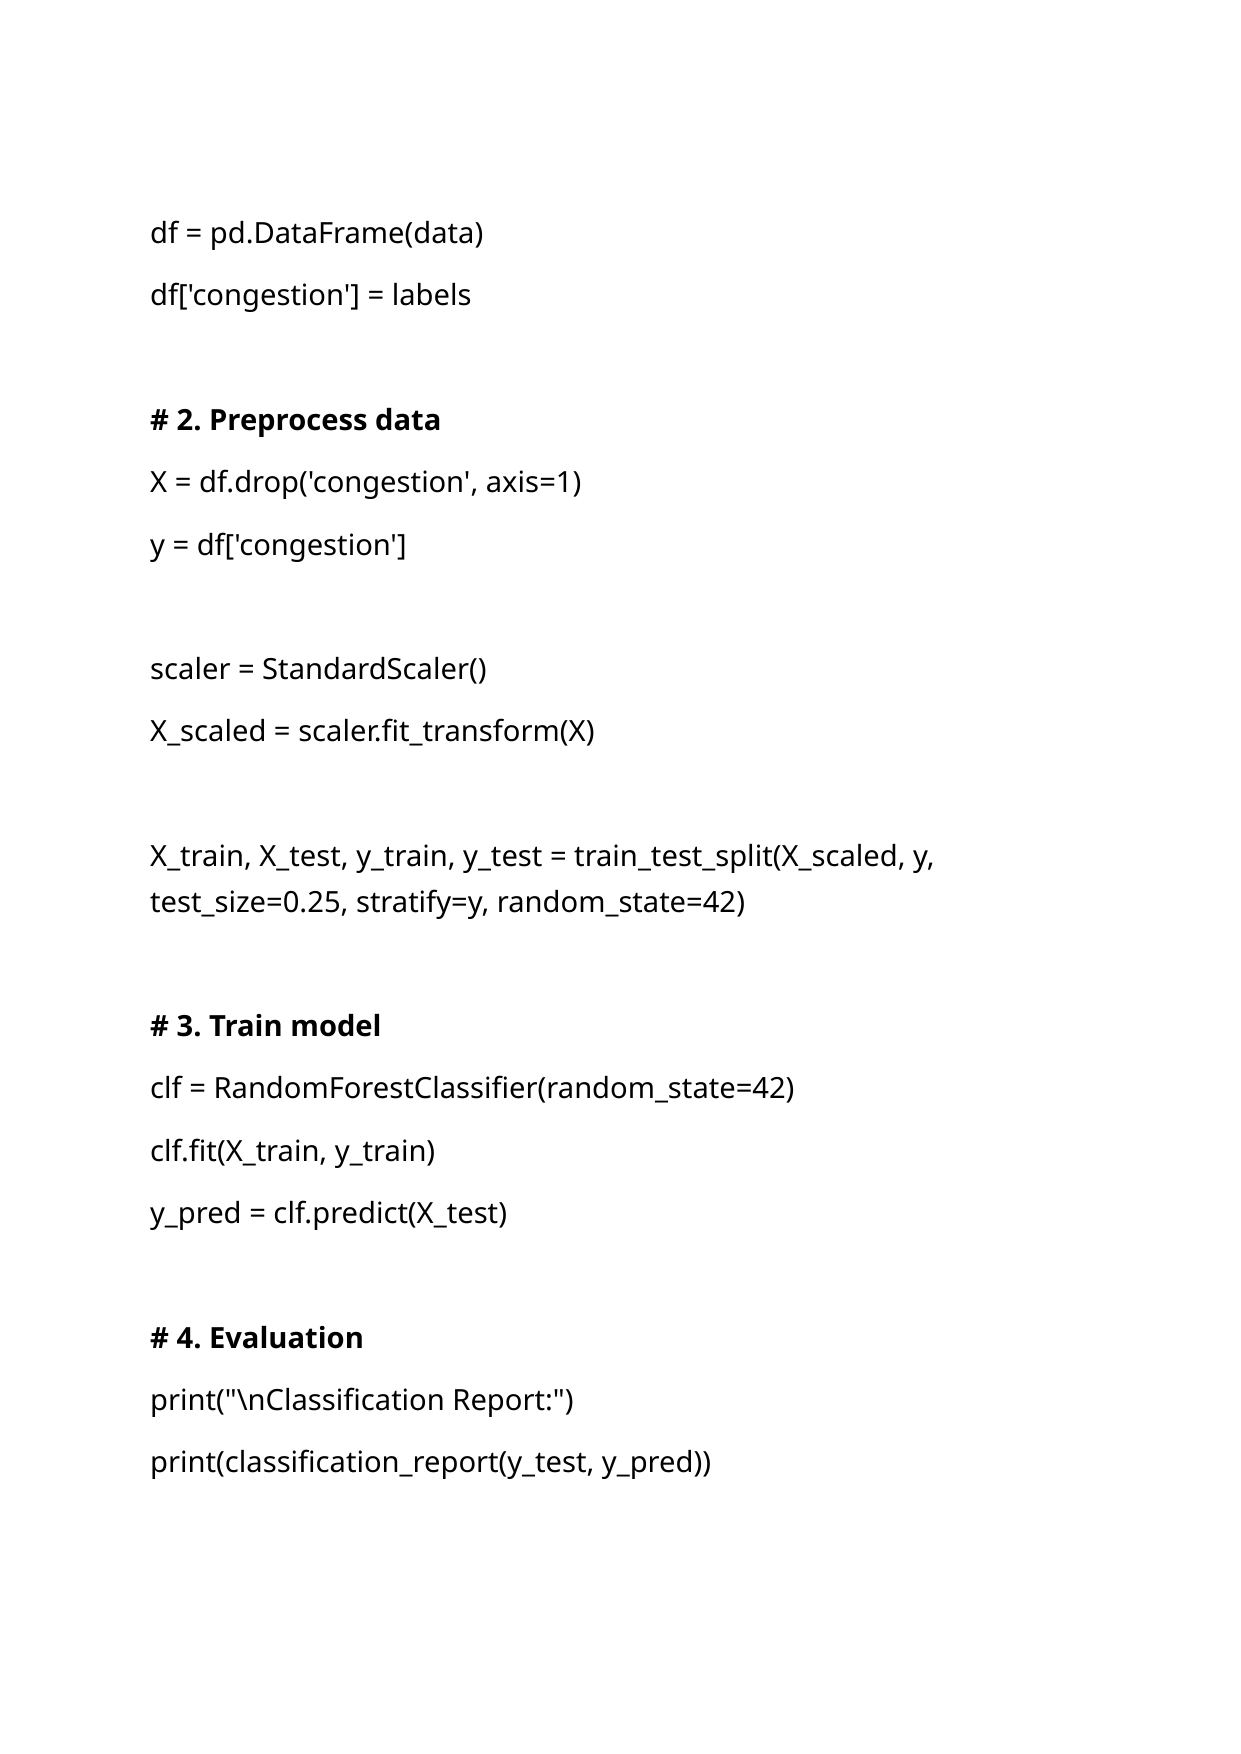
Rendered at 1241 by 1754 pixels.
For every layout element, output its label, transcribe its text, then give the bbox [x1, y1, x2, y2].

text scaler = StandardScaler() [150, 648, 1090, 688]
text # 3. Train model [150, 1005, 1090, 1045]
text X_train, X_test, y_train, y_test = train_test_split(X_scaled, y, test_size=0.25, stratify=y, random_state=42) [150, 835, 1090, 921]
text print(classification_report(y_test, y_pred)) [150, 1441, 1090, 1481]
text print("\nClassification Report:") [150, 1379, 1090, 1419]
text df['congestion'] = labels [150, 274, 1090, 314]
text # 2. Preprocess data [150, 399, 1090, 439]
text y_pred = clf.predict(X_test) [150, 1192, 1090, 1232]
text clf = RandomForestClassifier(random_state=42) [150, 1068, 1090, 1107]
text X = df.drop('congestion', axis=1) [150, 461, 1090, 501]
text clf.fit(X_train, y_train) [150, 1130, 1090, 1170]
text # 4. Evaluation [150, 1317, 1090, 1357]
text X_scaled = scaler.fit_transform(X) [150, 711, 1090, 750]
text y = df['congestion'] [150, 524, 1090, 563]
text df = pd.DataFrame(data) [150, 212, 1090, 252]
